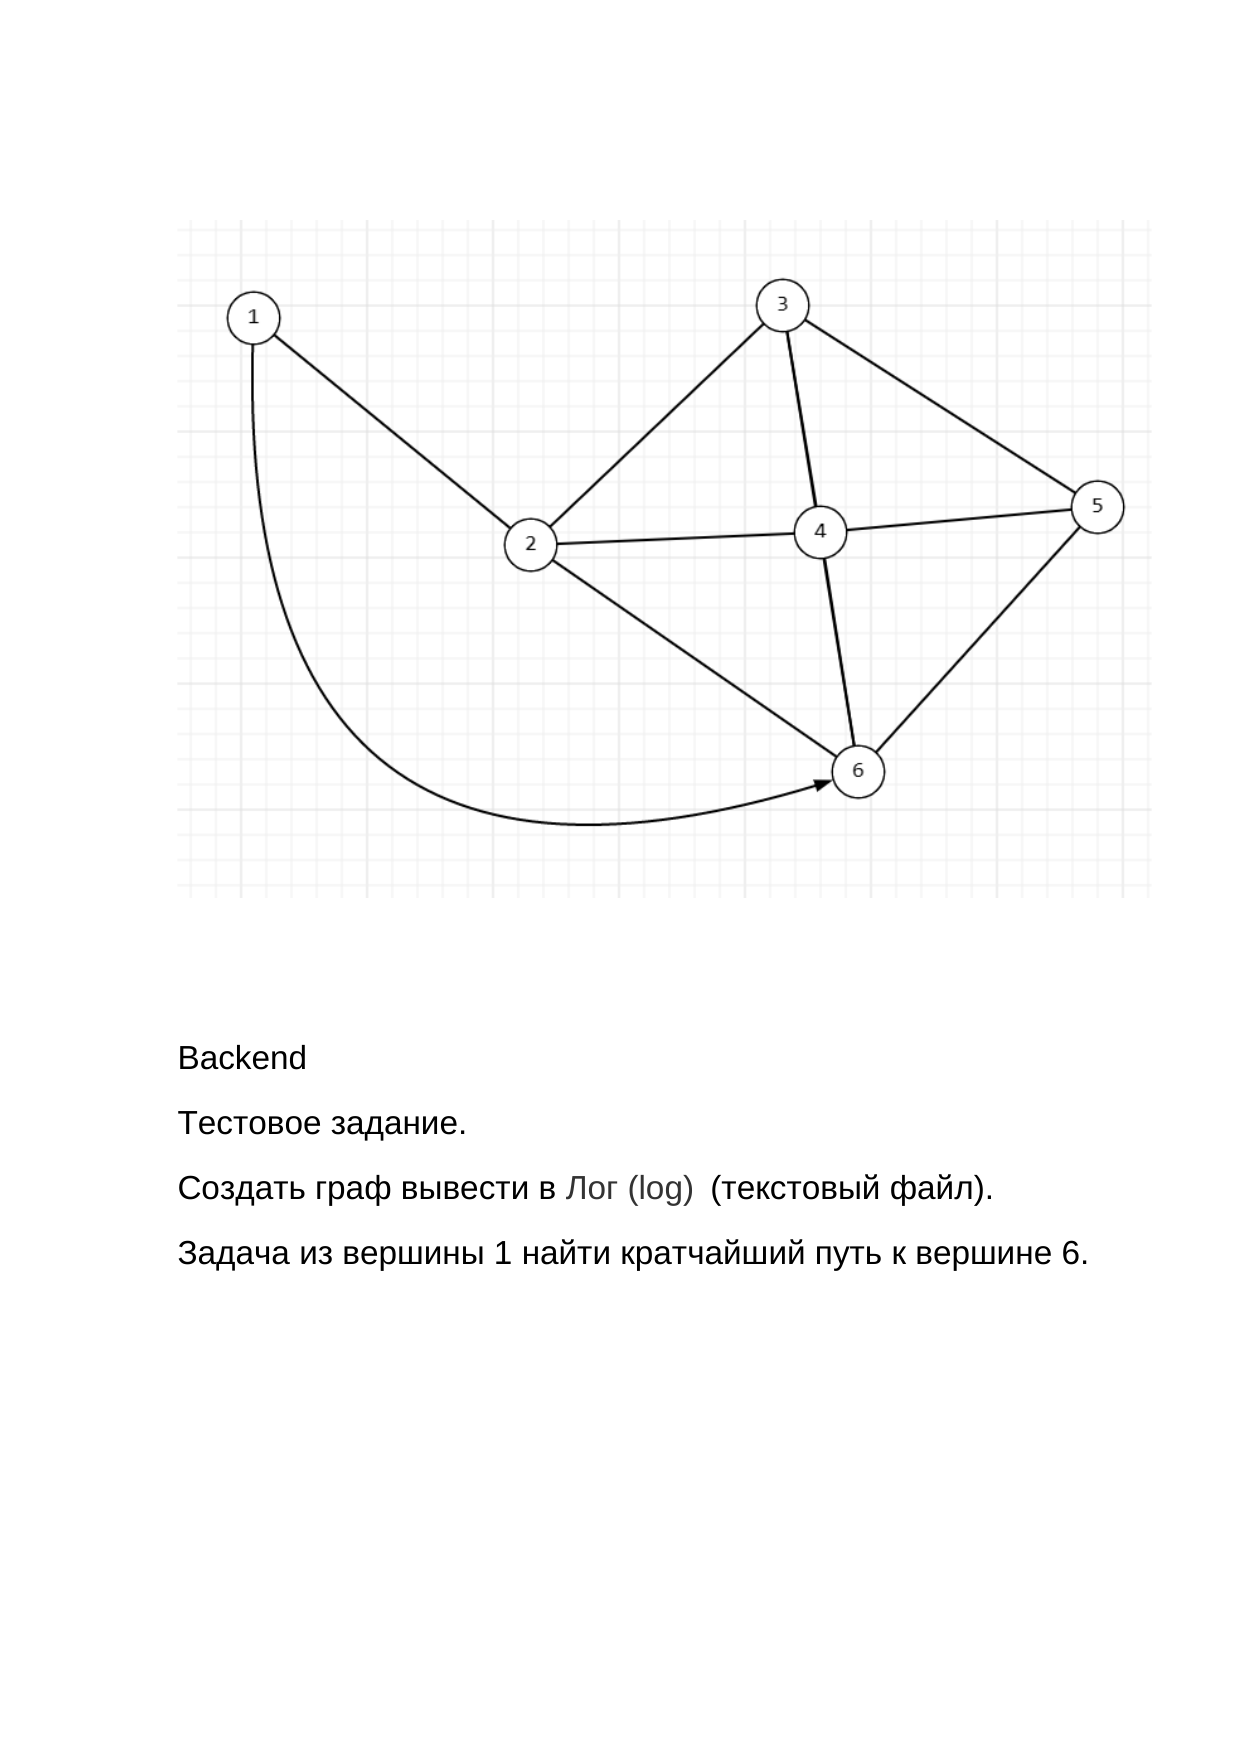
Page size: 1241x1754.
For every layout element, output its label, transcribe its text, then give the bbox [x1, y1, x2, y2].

text Создать граф вывести в Лог (log) (текстовый файл). [694, 1168, 1152, 1207]
text Создать граф вывести в Лог (log) (текстовый файл). [177, 1168, 566, 1207]
picture [177, 220, 1152, 898]
text Backend [177, 1038, 1152, 1077]
text Задача из вершины 1 найти кратчайший путь к вершине 6. [177, 1233, 1152, 1272]
text Тестовое задание. [177, 1103, 1152, 1142]
